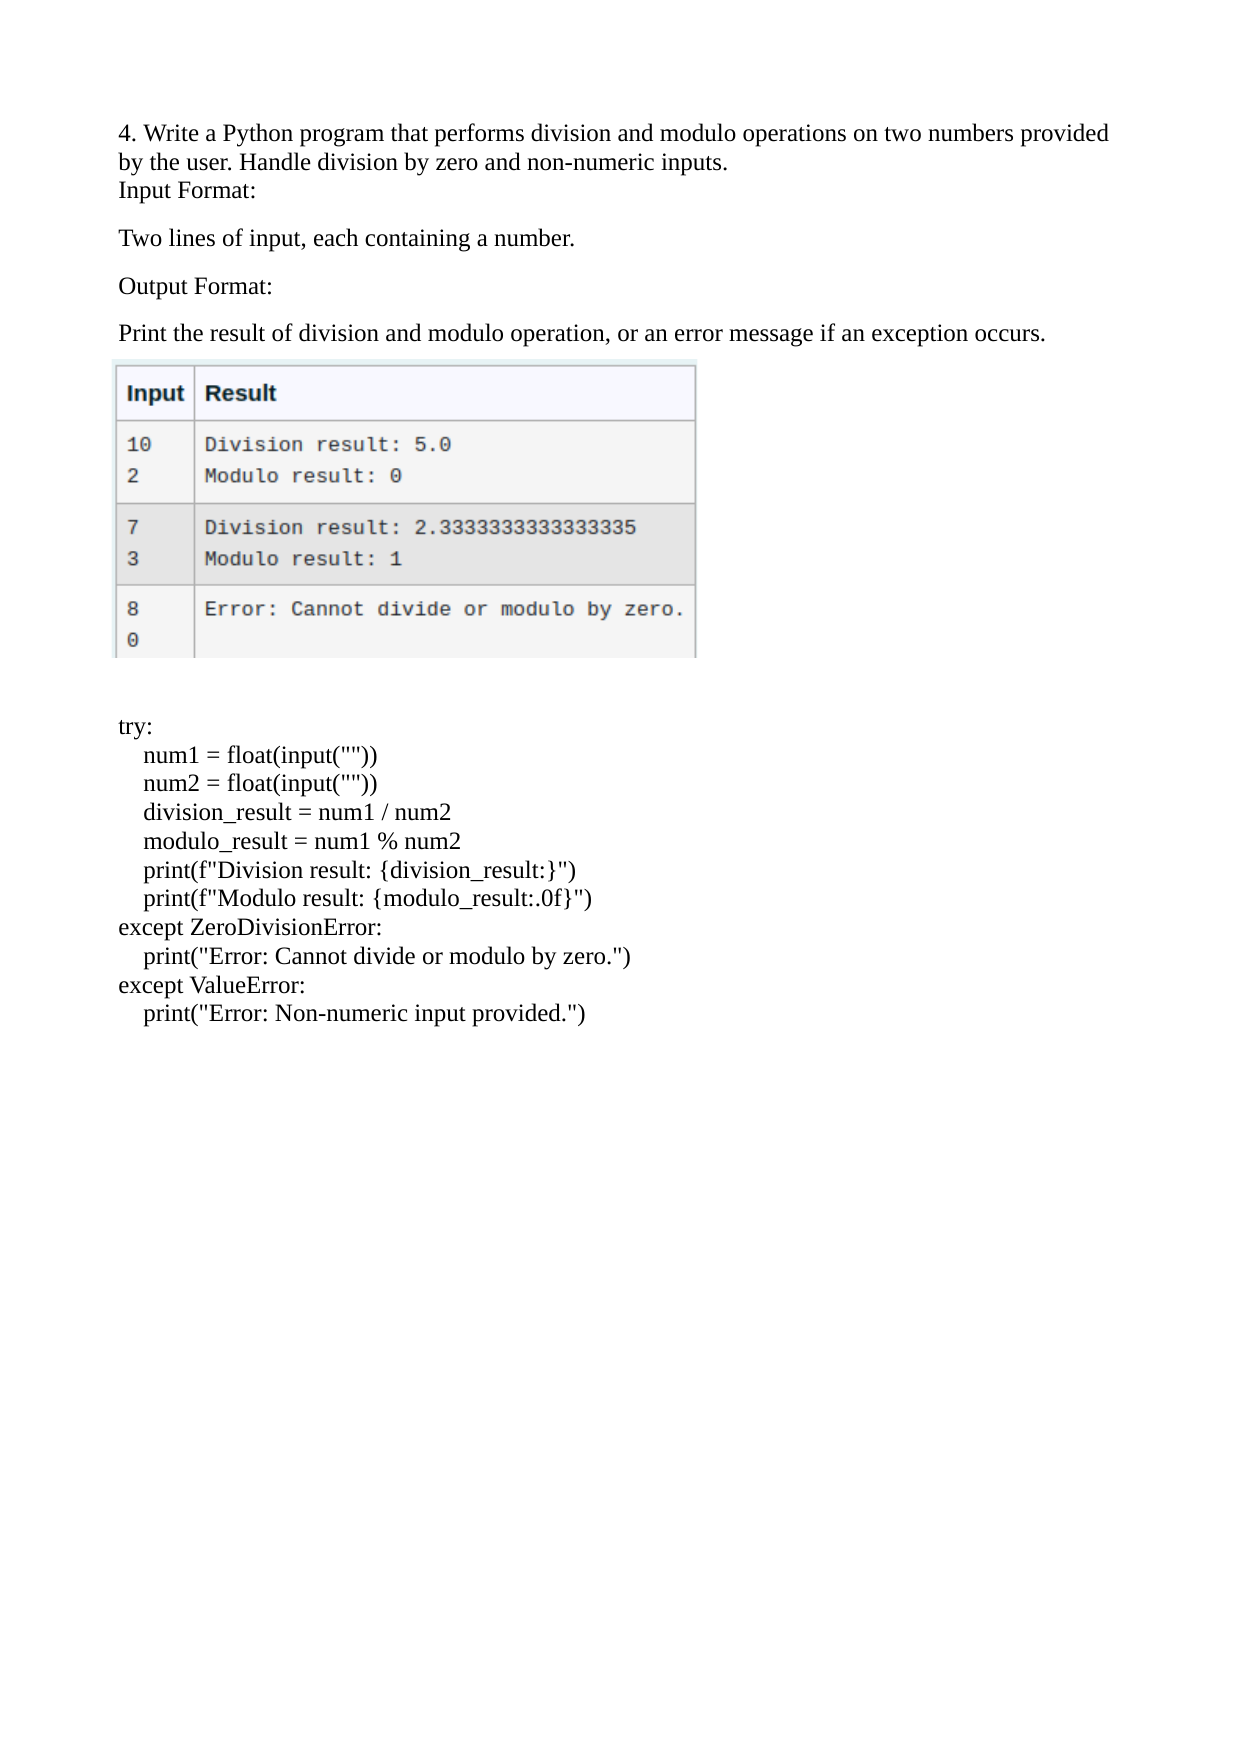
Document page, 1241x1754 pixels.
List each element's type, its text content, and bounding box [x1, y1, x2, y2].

text print("Error: Cannot divide or modulo by zero.") [118, 941, 1122, 970]
text modulo_result = num1 % num2 [118, 826, 1122, 855]
text Output Format: [118, 271, 1122, 299]
text num2 = float(input("")) [118, 768, 1122, 797]
text division_result = num1 / num2 [118, 797, 1122, 826]
text print("Error: Non-numeric input provided.") [118, 998, 1122, 1027]
text print(f"Modulo result: {modulo_result:.0f}") [118, 883, 1122, 912]
text except ZeroDivisionError: [118, 912, 1122, 941]
text try: [118, 711, 1122, 740]
picture [111, 359, 698, 658]
text 4. Write a Python program that performs division and modulo operations on two numbers provided by the user. Handle division by zero and non-numeric inputs. [118, 118, 1122, 176]
text except ValueError: [118, 970, 1122, 998]
text Two lines of input, each containing a number. [118, 223, 1122, 252]
text Input Format: [118, 176, 1122, 204]
text num1 = float(input("")) [118, 740, 1122, 768]
text Print the result of division and modulo operation, or an error message if an exception occurs. [118, 318, 1122, 347]
text print(f"Division result: {division_result:}") [118, 855, 1122, 883]
